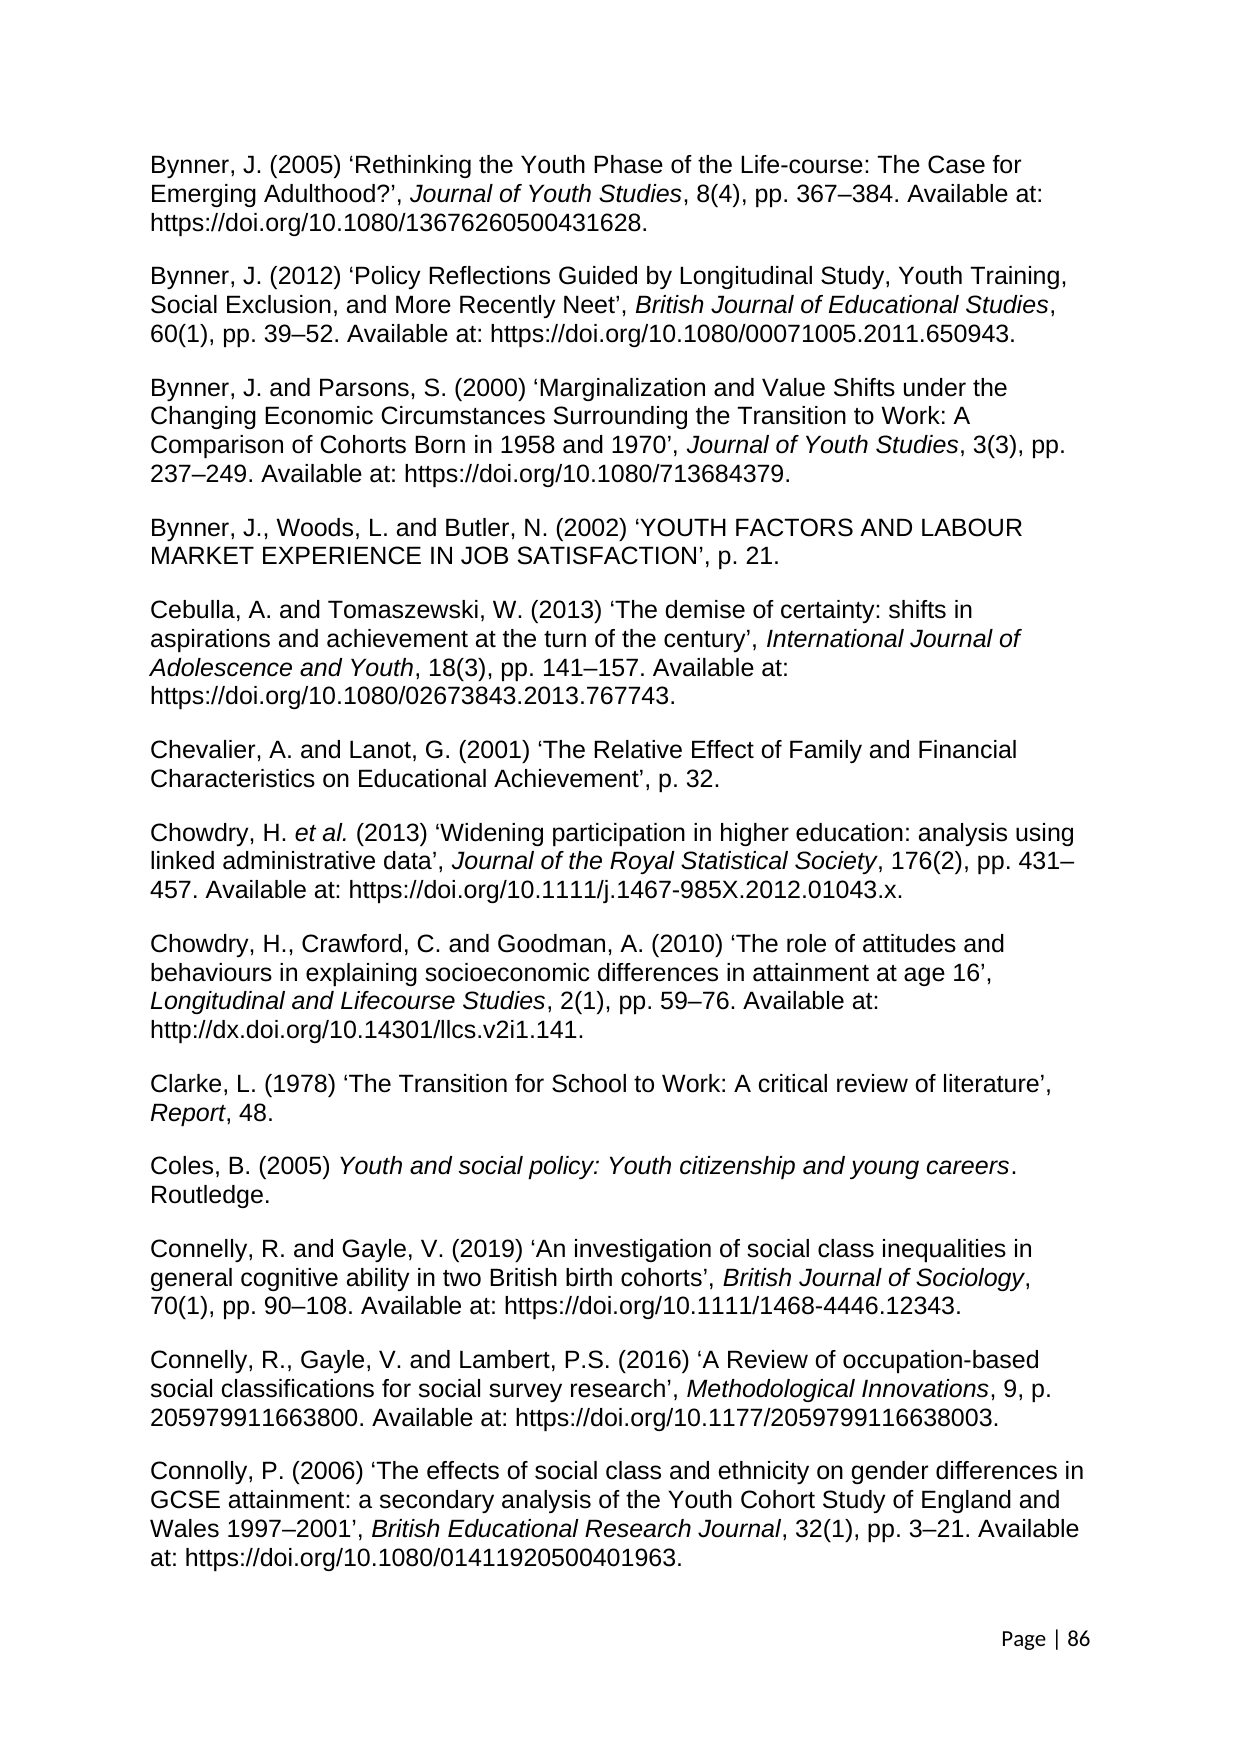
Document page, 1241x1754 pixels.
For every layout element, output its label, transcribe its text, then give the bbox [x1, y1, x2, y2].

text Bynner, J. and Parsons, S. (2000) ‘Marginalization and Value Shifts under the Changing Economic Circumstances Surrounding the Transition to Work: A Comparison of Cohorts Born in 1958 and 1970’, Journal of Youth Studies, 3(3), pp. 237–249. Available at: https://doi.org/10.1080/713684379. [150, 372, 1090, 487]
text Connolly, P. (2006) ‘The effects of social class and ethnicity on gender differences in GCSE attainment: a secondary analysis of the Youth Cohort Study of England and Wales 1997–2001’, British Educational Research Journal, 32(1), pp. 3–21. Available at: https://doi.org/10.1080/01411920500401963. [150, 1456, 1090, 1571]
text Connelly, R. and Gayle, V. (2019) ‘An investigation of social class inequalities in general cognitive ability in two British birth cohorts’, British Journal of Sociology, 70(1), pp. 90–108. Available at: https://doi.org/10.1111/1468-4446.12343. [150, 1234, 1090, 1320]
text Bynner, J. (2005) ‘Rethinking the Youth Phase of the Life-course: The Case for Emerging Adulthood?’, Journal of Youth Studies, 8(4), pp. 367–384. Available at: https://doi.org/10.1080/13676260500431628. [150, 150, 1090, 236]
text Bynner, J. (2012) ‘Policy Reflections Guided by Longitudinal Study, Youth Training, Social Exclusion, and More Recently Neet’, British Journal of Educational Studies, 60(1), pp. 39–52. Available at: https://doi.org/10.1080/00071005.2011.650943. [150, 261, 1090, 347]
text Chowdry, H. et al. (2013) ‘Widening participation in higher education: analysis using linked administrative data’, Journal of the Royal Statistical Society, 176(2), pp. 431–457. Available at: https://doi.org/10.1111/j.1467-985X.2012.01043.x. [150, 817, 1090, 904]
text Chowdry, H., Crawford, C. and Goodman, A. (2010) ‘The role of attitudes and behaviours in explaining socioeconomic differences in attainment at age 16’, Longitudinal and Lifecourse Studies, 2(1), pp. 59–76. Available at: http://dx.doi.org/10.14301/llcs.v2i1.141. [150, 929, 1090, 1044]
text Clarke, L. (1978) ‘The Transition for School to Work: A critical review of literature’, Report, 48. [150, 1069, 1090, 1126]
text Coles, B. (2005) Youth and social policy: Youth citizenship and young careers. Routledge. [150, 1151, 1090, 1209]
text Chevalier, A. and Lanot, G. (2001) ‘The Relative Effect of Family and Financial Characteristics on Educational Achievement’, p. 32. [150, 735, 1090, 792]
text Connelly, R., Gayle, V. and Lambert, P.S. (2016) ‘A Review of occupation-based social classifications for social survey research’, Methodological Innovations, 9, p. 205979911663800. Available at: https://doi.org/10.1177/2059799116638003. [150, 1345, 1090, 1431]
text Bynner, J., Woods, L. and Butler, N. (2002) ‘YOUTH FACTORS AND LABOUR MARKET EXPERIENCE IN JOB SATISFACTION’, p. 21. [150, 512, 1090, 570]
text Cebulla, A. and Tomaszewski, W. (2013) ‘The demise of certainty: shifts in aspirations and achievement at the turn of the century’, International Journal of Adolescence and Youth, 18(3), pp. 141–157. Available at: https://doi.org/10.1080/02673843.2013.767743. [150, 595, 1090, 710]
